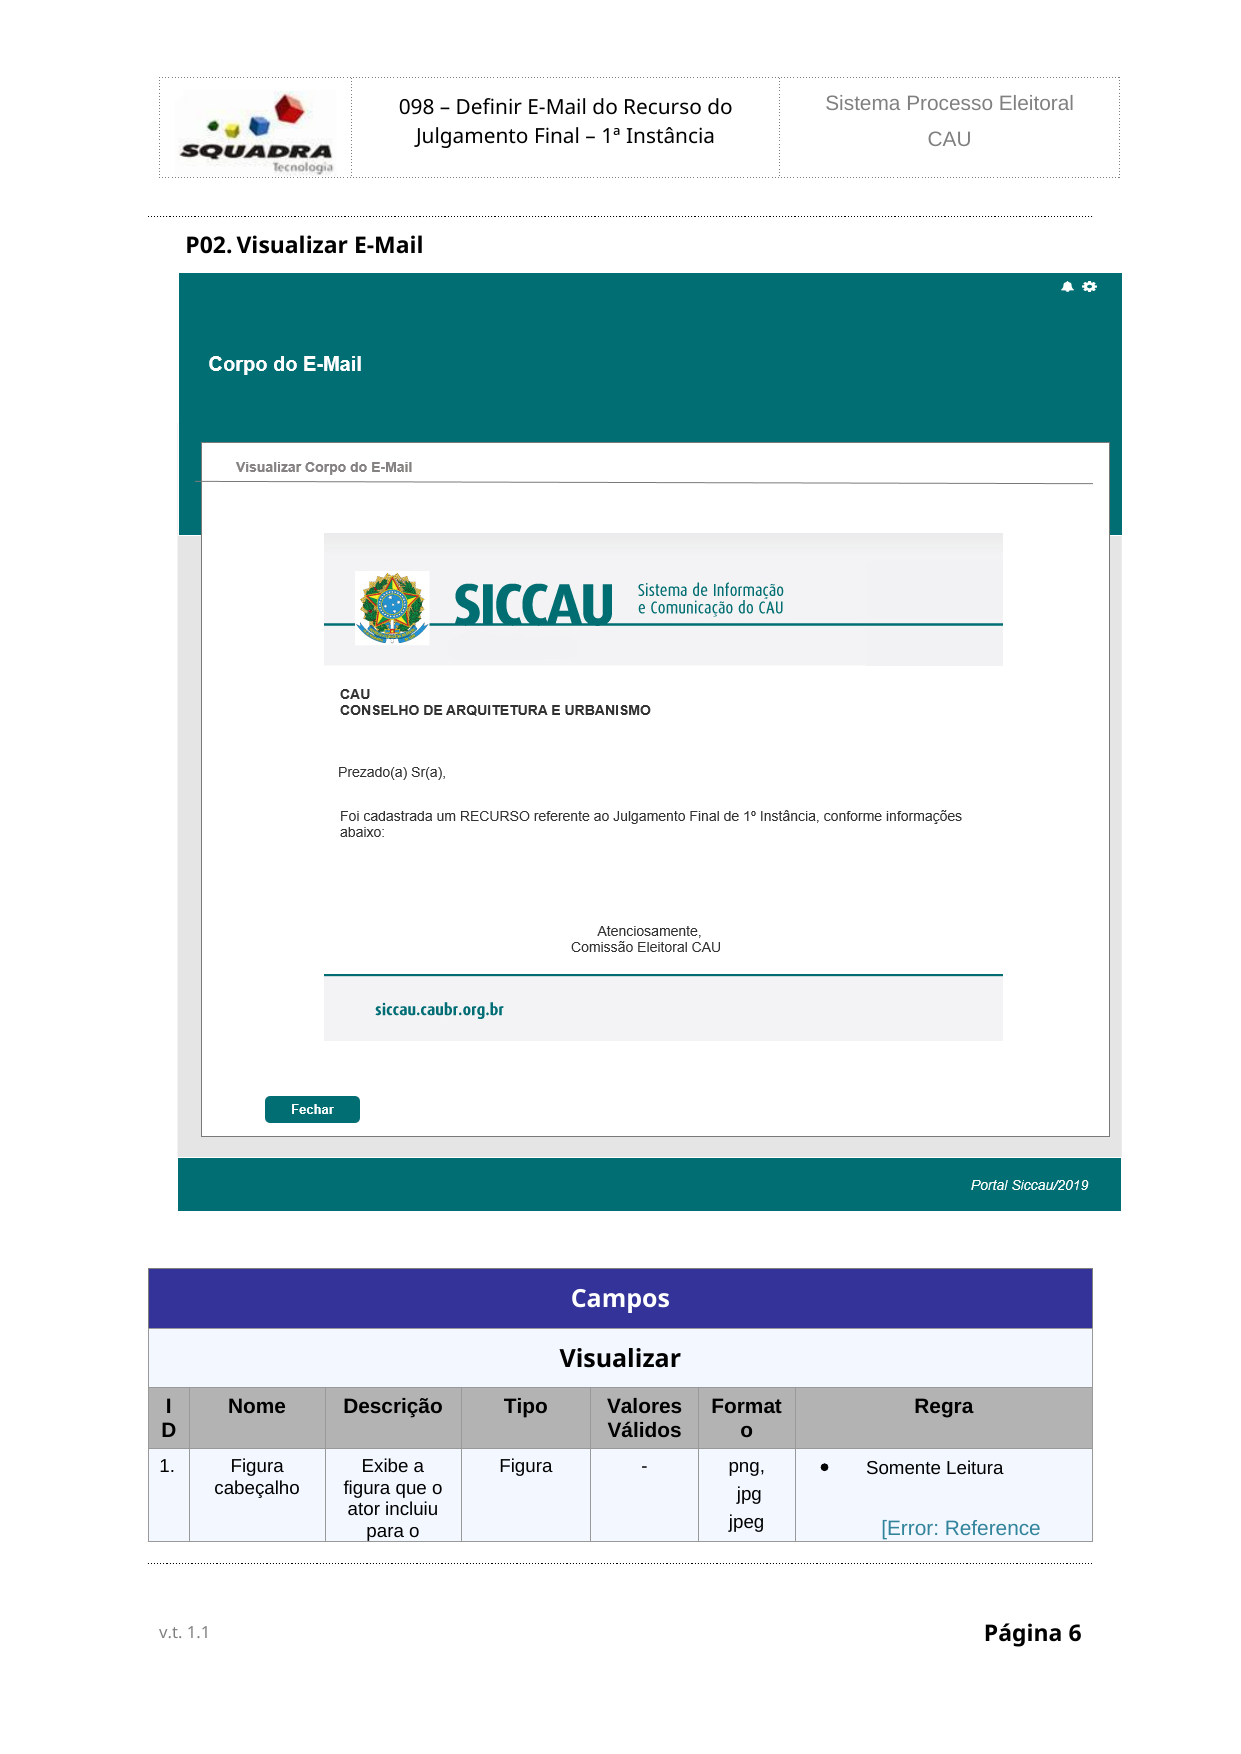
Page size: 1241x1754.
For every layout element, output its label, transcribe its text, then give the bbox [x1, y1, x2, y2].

table_cell Regra [796, 1388, 1092, 1448]
table_cell Figura cabeçalho [190, 1449, 325, 1541]
table_cell ID [149, 1388, 189, 1448]
table_cell Visualizar [149, 1329, 1092, 1387]
list Visualizar E-Mail [185, 229, 1092, 261]
table_cell [149, 1449, 189, 1541]
table_cell Somente Leitura [2.1.2] [796, 1449, 1092, 1541]
table_cell png, jpg jpeg [699, 1449, 795, 1541]
table_cell Nome [190, 1388, 325, 1448]
table_cell Formato [699, 1388, 795, 1448]
table_cell Figura [462, 1449, 590, 1541]
table_cell - [591, 1449, 698, 1541]
table_cell Valores Válidos [591, 1388, 698, 1448]
table_cell Descrição [326, 1388, 461, 1448]
picture [174, 90, 337, 177]
table_cell Tipo [462, 1388, 590, 1448]
table_header Campos [149, 1269, 1092, 1328]
picture [177, 273, 1123, 1212]
table_cell Exibe a figura que o ator incluiu para o cabeçalho [326, 1449, 461, 1541]
